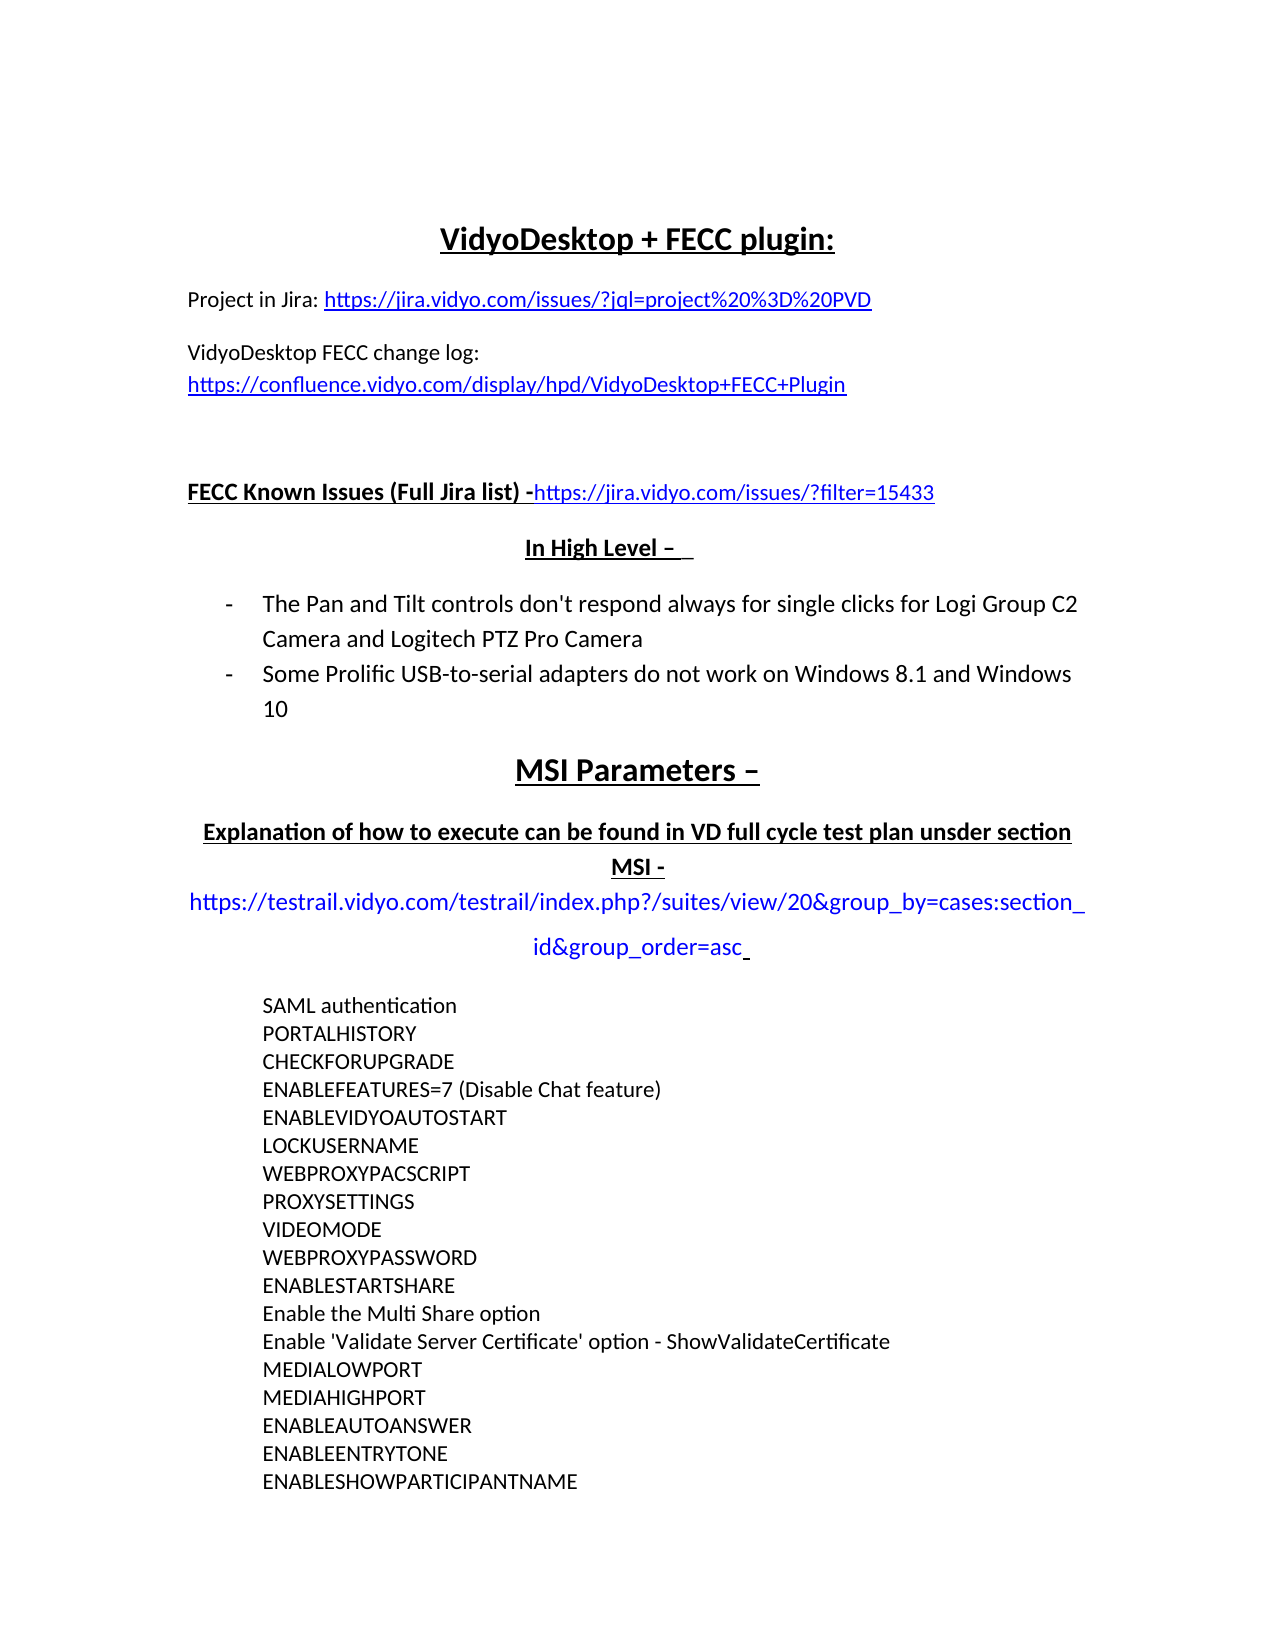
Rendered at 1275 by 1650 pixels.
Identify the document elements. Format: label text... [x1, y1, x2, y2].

text Enable 'Validate Server Certificate' option - ShowValidateCertificate [187, 1327, 1087, 1355]
text PORTALHISTORY [187, 1019, 1087, 1047]
text ENABLEFEATURES=7 (Disable Chat feature) [187, 1075, 1087, 1103]
text Explanation of how to execute can be found in VD full cycle test plan unsder section MSI - https://testrail.vidyo.com/testrail/index.php?/suites/view/20&group_by=cases:section_id&group_order=asc [187, 817, 1087, 964]
text VidyoDesktop + FECC plugin: [187, 218, 1087, 258]
text ENABLESTARTSHARE [187, 1271, 1087, 1299]
list Some Prolific USB-to-serial adapters do not work on Windows 8.1 and Windows 10 [225, 658, 1087, 724]
text ENABLEAUTOANSWER [187, 1411, 1087, 1439]
text WEBPROXYPASSWORD [187, 1243, 1087, 1271]
text LOCKUSERNAME [187, 1131, 1087, 1159]
text MSI Parameters – [187, 749, 1087, 790]
text VidyoDesktop FECC change log: https://confluence.vidyo.com/display/hpd/VidyoDesktop+FECC+Plugin [187, 338, 1087, 398]
text ENABLESHOWPARTICIPANTNAME [187, 1467, 1087, 1495]
text MEDIALOWPORT [187, 1355, 1087, 1383]
text ENABLEVIDYOAUTOSTART [187, 1103, 1087, 1131]
text VIDEOMODE [187, 1215, 1087, 1243]
text In High Level – _ [187, 532, 1087, 563]
text Enable the Multi Share option [187, 1299, 1087, 1327]
text SAML authentication [187, 991, 1087, 1019]
text FECC Known Issues (Full Jira list) -https://jira.vidyo.com/issues/?filter=15433 [187, 476, 1087, 507]
text Project in Jira: https://jira.vidyo.com/issues/?jql=project%20%3D%20PVD [187, 285, 1087, 313]
list The Pan and Tilt controls don't respond always for single clicks for Logi Group C2 Camera and Logitech PTZ Pro Camera [225, 588, 1087, 654]
text WEBPROXYPACSCRIPT [187, 1159, 1087, 1187]
text ENABLEENTRYTONE [187, 1439, 1087, 1467]
text MEDIAHIGHPORT [187, 1383, 1087, 1411]
text PROXYSETTINGS [187, 1187, 1087, 1215]
text CHECKFORUPGRADE [187, 1047, 1087, 1075]
